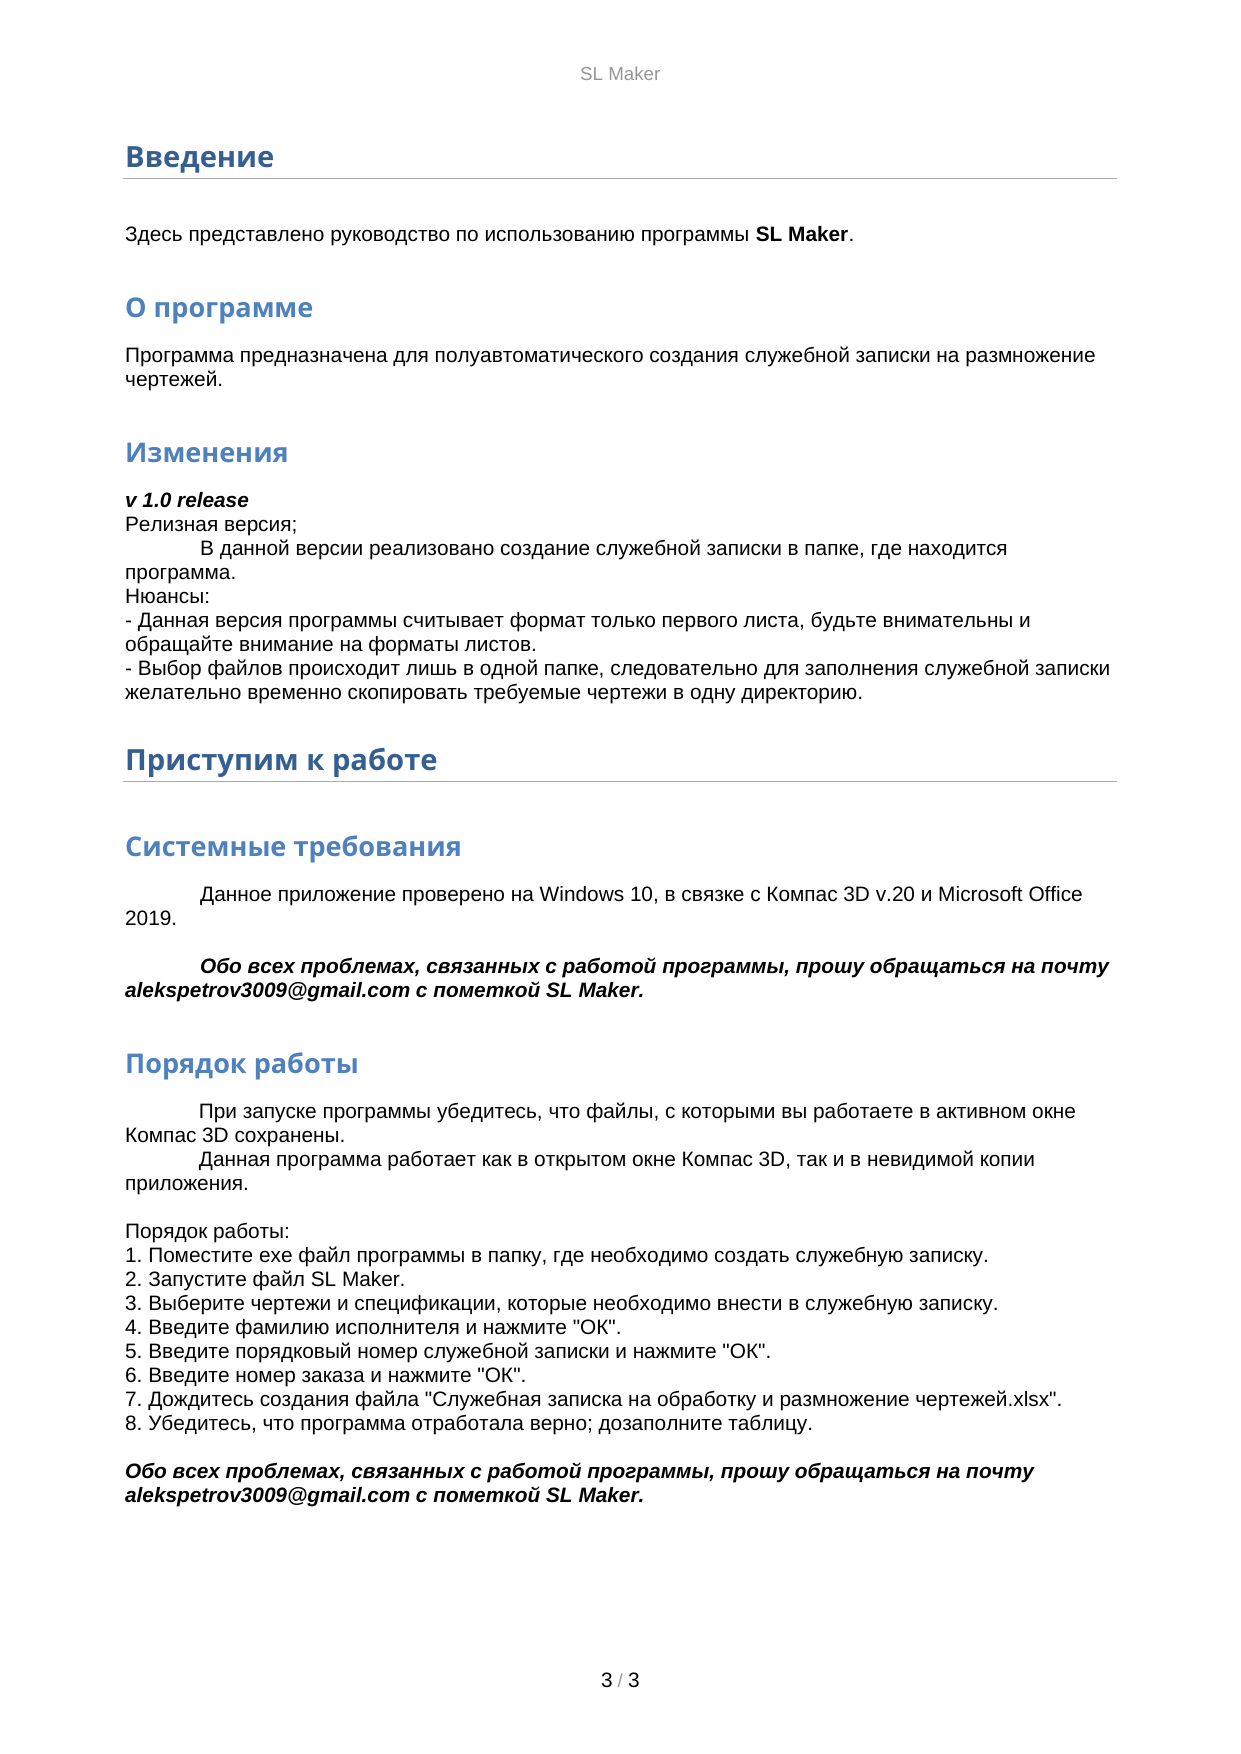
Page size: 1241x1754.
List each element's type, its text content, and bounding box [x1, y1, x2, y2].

text 5. Введите порядковый номер служебной записки и нажмите "ОК". [125, 1339, 1115, 1363]
text 7. Дождитесь создания файла "Служебная записка на обработку и размножение чертежей.xlsx". [125, 1387, 1115, 1411]
text 2. Запустите файл SL Maker. [125, 1267, 1115, 1291]
text Данная программа работает как в открытом окне Компас 3D, так и в невидимой копии приложения. [125, 1147, 1115, 1195]
text О программе [123, 285, 1117, 327]
text 6. Введите номер заказа и нажмите "ОК". [125, 1363, 1115, 1387]
text 3. Выберите чертежи и спецификации, которые необходимо внести в служебную записку. [125, 1291, 1115, 1315]
text При запуске программы убедитесь, что файлы, с которыми вы работаете в активном окне Компас 3D сохранены. [125, 1099, 1115, 1147]
text Данное приложение проверено на Windows 10, в связке с Компас 3D v.20 и Microsoft Office 2019. [125, 882, 1115, 930]
text - Выбор файлов происходит лишь в одной папке, следовательно для заполнения служебной записки желательно временно скопировать требуемые чертежи в одну директорию. [125, 656, 1115, 704]
text Порядок работы [123, 1042, 1117, 1084]
text - Данная версия программы считывает формат только первого листа, будьте внимательны и обращайте внимание на форматы листов. [125, 608, 1115, 656]
text Обо всех проблемах, связанных с работой программы, прошу обращаться на почту alekspetrov3009@gmail.com с пометкой SL Maker. [125, 1459, 1115, 1507]
text Изменения [123, 430, 1117, 473]
text Порядок работы: 1. Поместите ехе файл программы в папку, где необходимо создать служебную записку. [125, 1219, 1115, 1267]
text Релизная версия; [125, 512, 1115, 536]
text Программа предназначена для полуавтоматического создания служебной записки на размножение чертежей. [125, 343, 1115, 391]
text Системные требования [123, 824, 1117, 867]
text 4. Введите фамилию исполнителя и нажмите "ОК". [125, 1315, 1115, 1339]
text В данной версии реализовано создание служебной записки в папке, где находится программа. [125, 536, 1115, 584]
text 8. Убедитесь, что программа отработала верно; дозаполните таблицу. [125, 1411, 1115, 1435]
text Нюансы: [125, 584, 1115, 608]
text Здесь представлено руководство по использованию программы SL Maker. [125, 222, 1115, 246]
text Обо всех проблемах, связанных с работой программы, прошу обращаться на почту alekspetrov3009@gmail.com с пометкой SL Maker. [125, 954, 1115, 1002]
text Введение [123, 133, 1117, 178]
text Приступим к работе [123, 736, 1117, 781]
text v 1.0 release [125, 488, 1115, 512]
